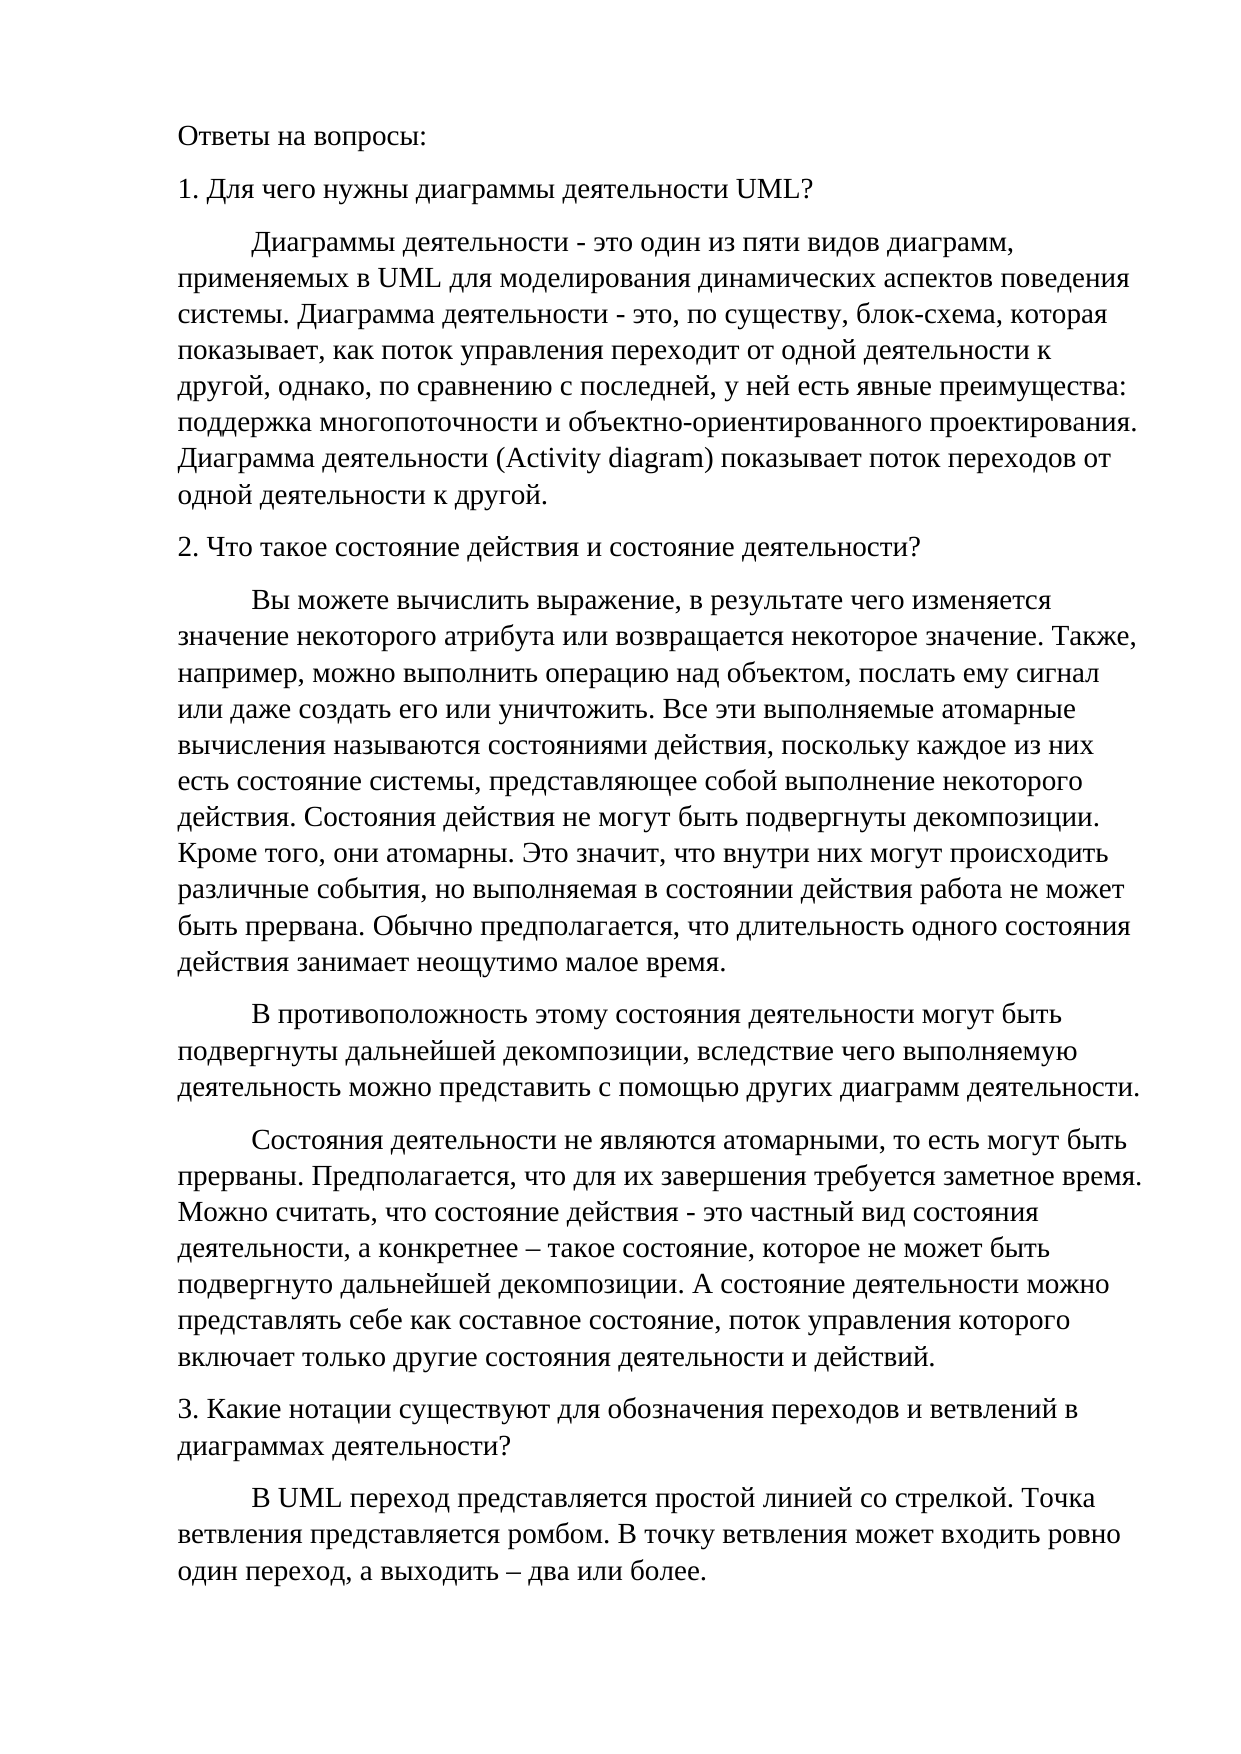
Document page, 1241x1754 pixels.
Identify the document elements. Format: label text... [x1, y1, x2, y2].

text В UML переход представляется простой линией со стрелкой. Точка ветвления представляется ромбом. В точку ветвления может входить ровно один переход, а выходить – два или более. [177, 1480, 1152, 1586]
text 3. Какие нотации существуют для обозначения переходов и ветвлений в диаграммах деятельности? [177, 1391, 1152, 1461]
text Ответы на вопросы: [177, 118, 1152, 152]
text 1. Для чего нужны диаграммы деятельности UML? [177, 171, 1152, 204]
text Диаграммы деятельности - это один из пяти видов диаграмм, применяемых в UML для моделирования динамических аспектов поведения системы. Диаграмма деятельности - это, по существу, блок-схема, которая показывает, как поток управления переходит от одной деятельности к другой, однако, по сравнению с последней, у ней есть явные преимущества: поддержка многопоточности и объектно-ориентированного проектирования. Диаграмма деятельности (Activity diagram) показывает поток переходов от одной деятельности к другой. [177, 224, 1152, 510]
text В противоположность этому состояния деятельности могут быть подвергнуты дальнейшей декомпозиции, вследствие чего выполняемую деятельность можно представить с помощью других диаграмм деятельности. [177, 997, 1152, 1102]
text 2. Что такое состояние действия и состояние деятельности? [177, 529, 1152, 563]
text Состояния деятельности не являются атомарными, то есть могут быть прерваны. Предполагается, что для их завершения требуется заметное время. Можно считать, что состояние действия - это частный вид состояния деятельности, а конкретнее – такое состояние, которое не может быть подвергнуто дальнейшей декомпозиции. А состояние деятельности можно представлять себе как составное состояние, поток управления которого включает только другие состояния деятельности и действий. [177, 1122, 1152, 1372]
text Вы можете вычислить выражение, в результате чего изменяется значение некоторого атрибута или возвращается некоторое значение. Также, например, можно выполнить операцию над объектом, послать ему сигнал или даже создать его или уничтожить. Все эти выполняемые атомарные вычисления называются состояниями действия, поскольку каждое из них есть состояние системы, представляющее собой выполнение некоторого действия. Состояния действия не могут быть подвергнуты декомпозиции. Кроме того, они атомарны. Это значит, что внутри них могут происходить различные события, но выполняемая в состоянии действия работа не может быть прервана. Обычно предполагается, что длительность одного состояния действия занимает неощутимо малое время. [177, 582, 1152, 977]
